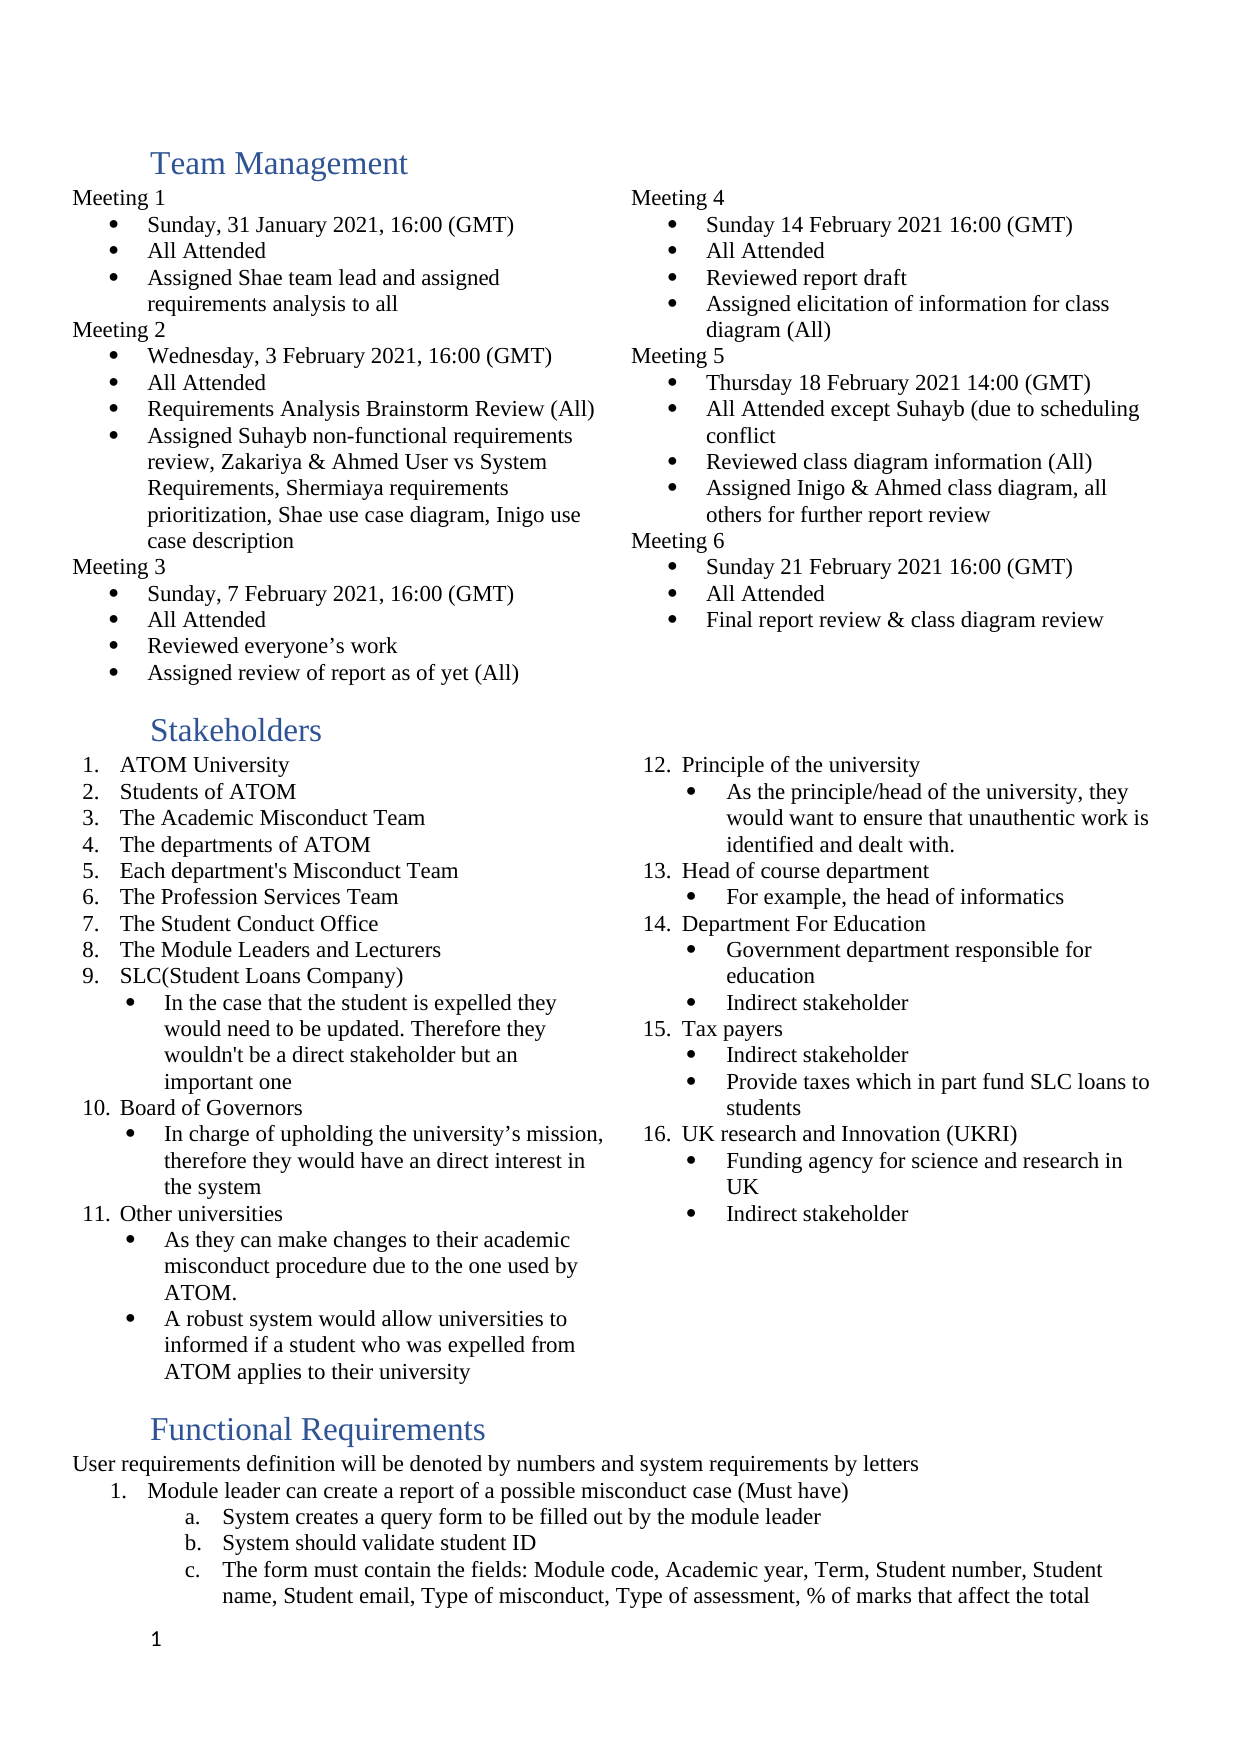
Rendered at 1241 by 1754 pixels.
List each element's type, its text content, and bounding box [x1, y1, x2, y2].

subtitle Team Management [150, 143, 1090, 181]
table_header Principle of the university As the principle/head of the university, they would want to ensure that unauthentic work is identified and dealt with. Head of course department For example, the head of informatics Department For Education Government department responsible for education Indirect stakeholder Tax payers Indirect stakeholder Provide taxes which in part fund SLC loans to students UK research and Innovation (UKRI) Funding agency for science and research in UK Indirect stakeholder [620, 752, 1168, 1384]
subtitle Stakeholders [150, 710, 1090, 748]
subtitle Functional Requirements [150, 1409, 1090, 1447]
table_header Meeting 4 Sunday 14 February 2021 16:00 (GMT) All Attended Reviewed report draft Assigned elicitation of information for class diagram (All) Meeting 5 Thursday 18 February 2021 14:00 (GMT) All Attended except Suhayb (due to scheduling conflict Reviewed class diagram information (All) Assigned Inigo & Ahmed class diagram, all others for further report review Meeting 6 Sunday 21 February 2021 16:00 (GMT) All Attended Final report review & class diagram review [620, 185, 1153, 685]
table_header Meeting 1 Sunday, 31 January 2021, 16:00 (GMT) All Attended Assigned Shae team lead and assigned requirements analysis to all Meeting 2 Wednesday, 3 February 2021, 16:00 (GMT) All Attended Requirements Analysis Brainstorm Review (All) Assigned Suhayb non-functional requirements review, Zakariya & Ahmed User vs System Requirements, Shermiaya requirements prioritization, Shae use case diagram, Inigo use case description Meeting 3 Sunday, 7 February 2021, 16:00 (GMT) All Attended Reviewed everyone’s work Assigned review of report as of yet (All) [61, 185, 619, 685]
table_header ATOM University Students of ATOM The Academic Misconduct Team The departments of ATOM Each department's Misconduct Team The Profession Services Team The Student Conduct Office The Module Leaders and Lecturers SLC(Student Loans Company) In the case that the student is expelled they would need to be updated. Therefore they wouldn't be a direct stakeholder but an important one Board of Governors In charge of upholding the university’s mission, therefore they would have an direct interest in the system Other universities As they can make changes to their academic misconduct procedure due to the one used by ATOM. A robust system would allow universities to informed if a student who was expelled from ATOM applies to their university [61, 752, 619, 1384]
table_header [61, 1450, 1153, 1608]
